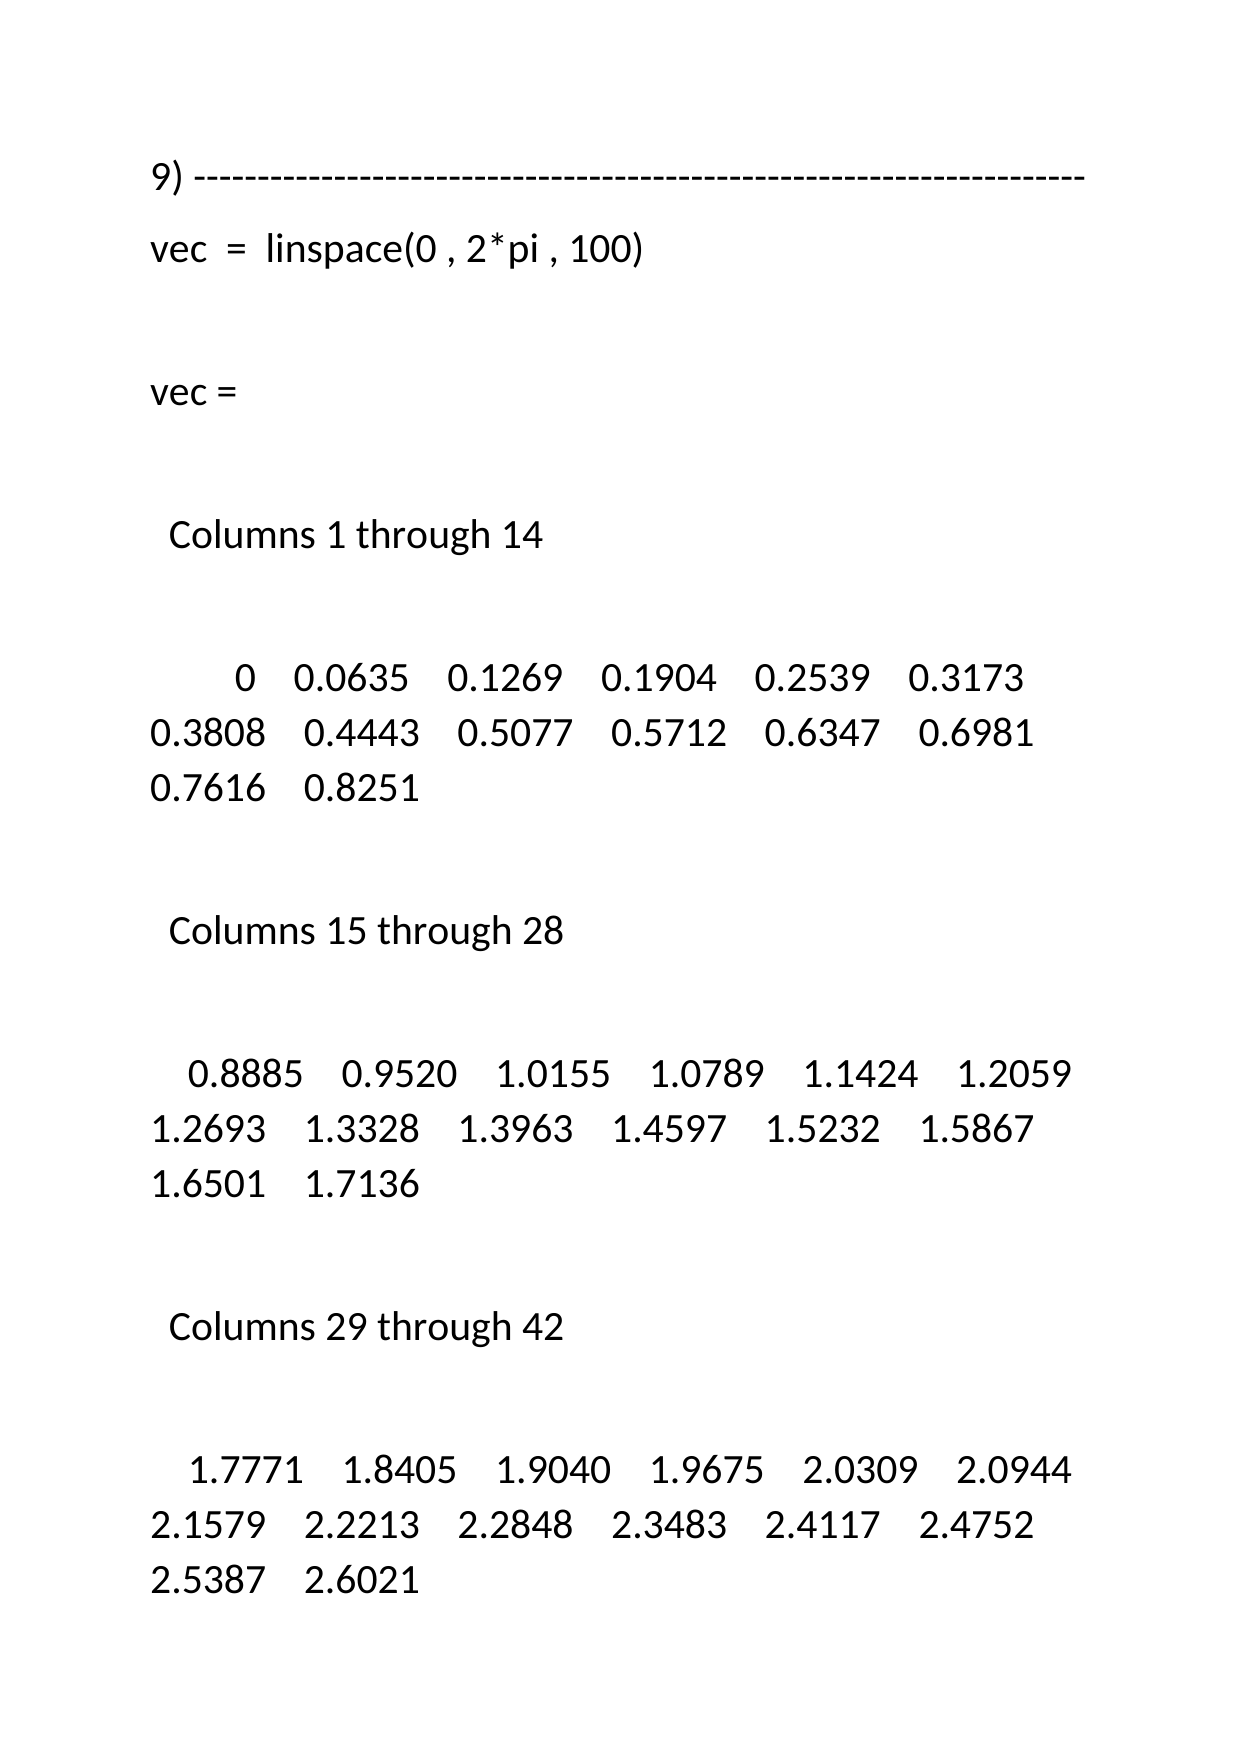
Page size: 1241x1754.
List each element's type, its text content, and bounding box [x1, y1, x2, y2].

text 9) ---------------------------------------------------------------------- [150, 150, 1090, 201]
text Columns 29 through 42 [150, 1300, 1090, 1351]
text 1.7771 1.8405 1.9040 1.9675 2.0309 2.0944 2.1579 2.2213 2.2848 2.3483 2.4117 2.4752 2.5387 2.6021 [150, 1443, 1090, 1604]
text vec = [150, 365, 1090, 416]
text vec = linspace(0 , 2*pi , 100) [150, 222, 1090, 272]
text 0 0.0635 0.1269 0.1904 0.2539 0.3173 0.3808 0.4443 0.5077 0.5712 0.6347 0.6981 0.7616 0.8251 [150, 651, 1090, 812]
text 0.8885 0.9520 1.0155 1.0789 1.1424 1.2059 1.2693 1.3328 1.3963 1.4597 1.5232 1.5867 1.6501 1.7136 [150, 1047, 1090, 1208]
text Columns 15 through 28 [150, 904, 1090, 955]
text Columns 1 through 14 [150, 508, 1090, 559]
